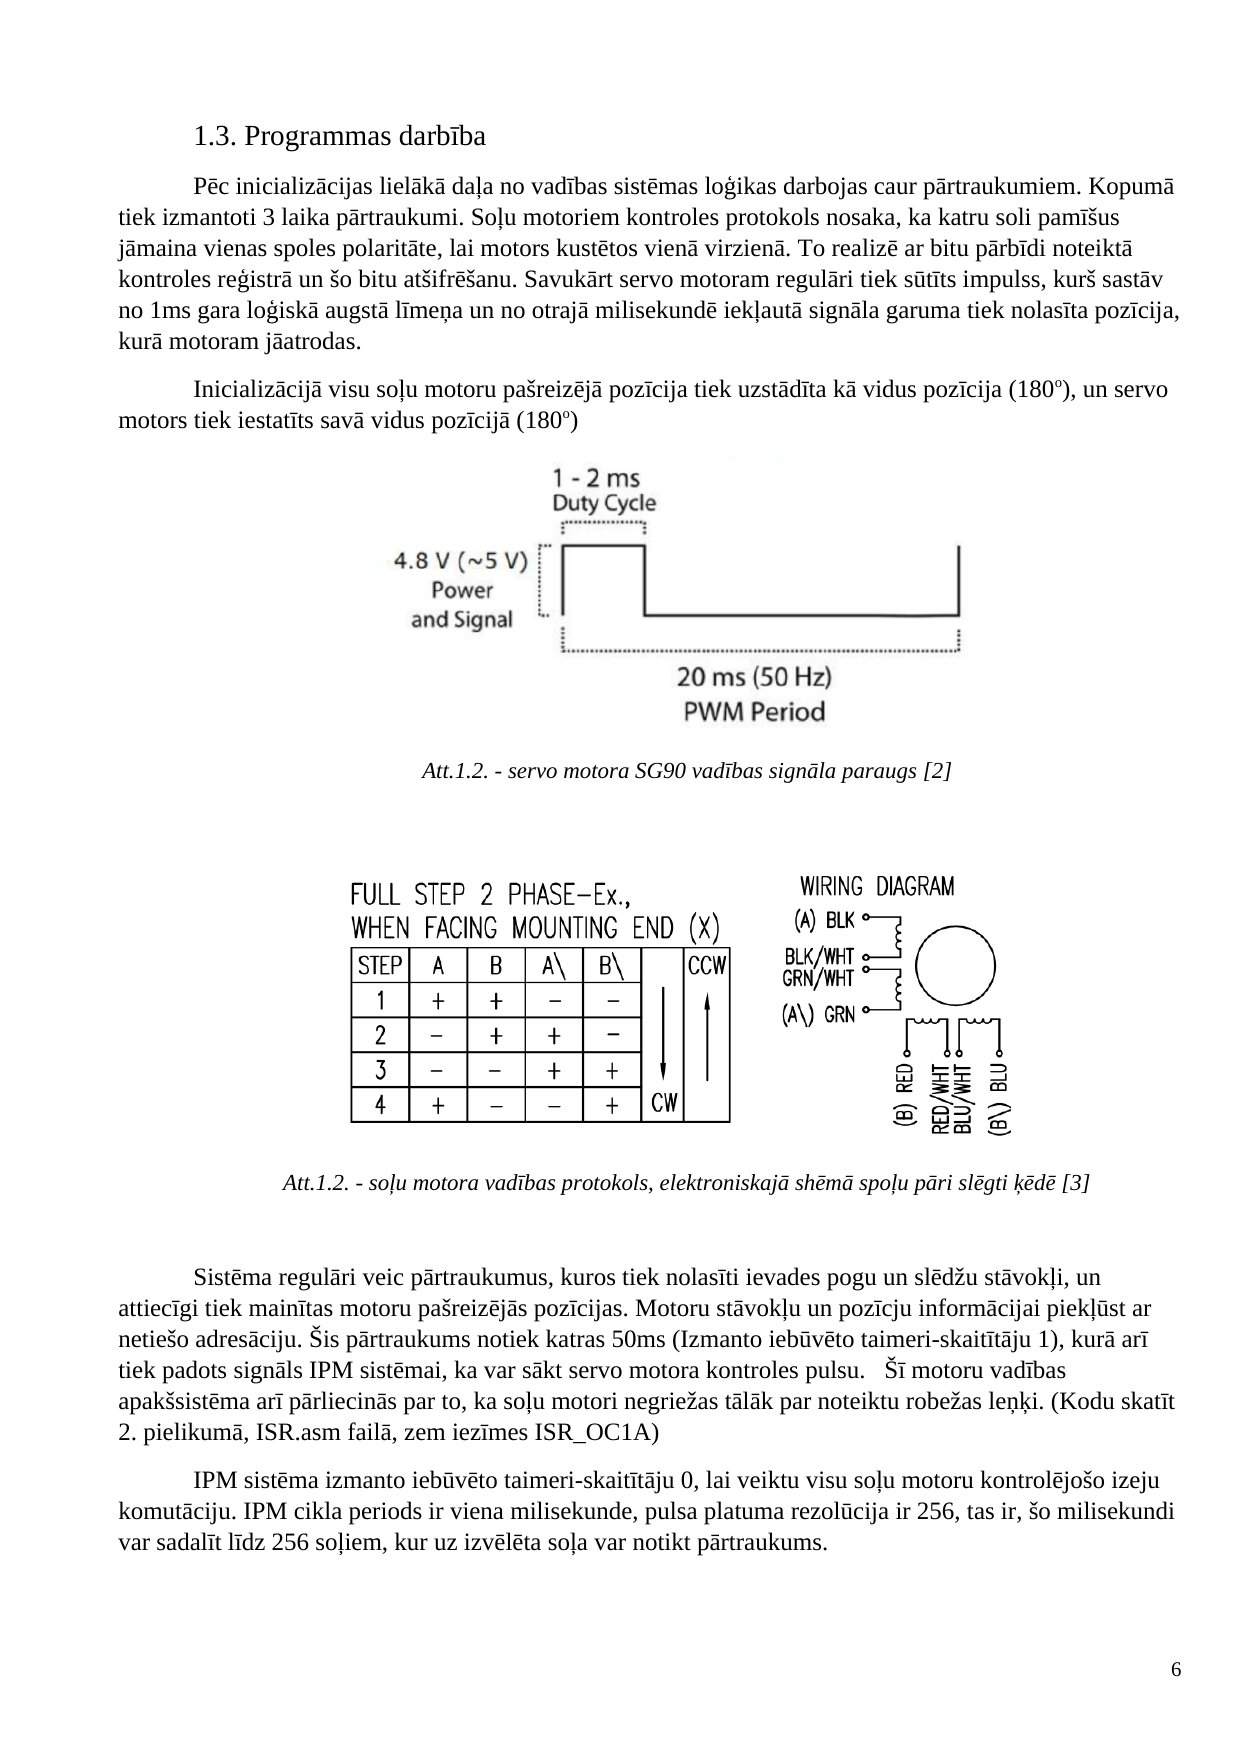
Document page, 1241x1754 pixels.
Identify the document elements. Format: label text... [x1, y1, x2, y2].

text Att.1.2. - soļu motora vadības protokols, elektroniskajā shēmā spoļu pāri slēgti ķēdē [3] [118, 1169, 1181, 1195]
text Att.1.2. - servo motora SG90 vadības signāla paraugs [2] [118, 757, 1181, 784]
text Pēc inicializācijas lielākā daļa no vadības sistēmas loģikas darbojas caur pārtraukumiem. Kopumā tiek izmantoti 3 laika pārtraukumi. Soļu motoriem kontroles protokols nosaka, ka katru soli pamīšus jāmaina vienas spoles polaritāte, lai motors kustētos vienā virzienā. To realizē ar bitu pārbīdi noteiktā kontroles reģistrā un šo bitu atšifrēšanu. Savukārt servo motoram regulāri tiek sūtīts impulss, kurš sastāv no 1ms gara loģiskā augstā līmeņa un no otrajā milisekundē iekļautā signāla garuma tiek nolasīta pozīcija, kurā motoram jāatrodas. [118, 171, 1181, 355]
text 1.3. Programmas darbība [118, 118, 1181, 152]
picture [370, 452, 1004, 739]
text Inicializācijā visu soļu motoru pašreizējā pozīcija tiek uzstādīta kā vidus pozīcija (180o), un servo motors tiek iestatīts savā vidus pozīcijā (180o) [118, 374, 1181, 434]
text IPM sistēma izmanto iebūvēto taimeri-skaitītāju 0, lai veiktu visu soļu motoru kontrolējošo izeju komutāciju. IPM cikla periods ir viena milisekunde, pulsa platuma rezolūcija ir 256, tas ir, šo milisekundi var sadalīt līdz 256 soļiem, kur uz izvēlēta soļa var notikt pārtraukums. [118, 1465, 1181, 1556]
text Sistēma regulāri veic pārtraukumus, kuros tiek nolasīti ievades pogu un slēdžu stāvokļi, un attiecīgi tiek mainītas motoru pašreizējās pozīcijas. Motoru stāvokļu un pozīcju informācijai piekļūst ar netiešo adresāciju. Šis pārtraukums notiek katras 50ms (Izmanto iebūvēto taimeri-skaitītāju 1), kurā arī tiek padots signāls IPM sistēmai, ka var sākt servo motora kontroles pulsu. Šī motoru vadības apakšsistēma arī pārliecinās par to, ka soļu motori negriežas tālāk par noteiktu robežas leņķi. (Kodu skatīt 2. pielikumā, ISR.asm failā, zem iezīmes ISR_OC1A) [118, 1262, 1181, 1446]
picture [337, 850, 1037, 1151]
